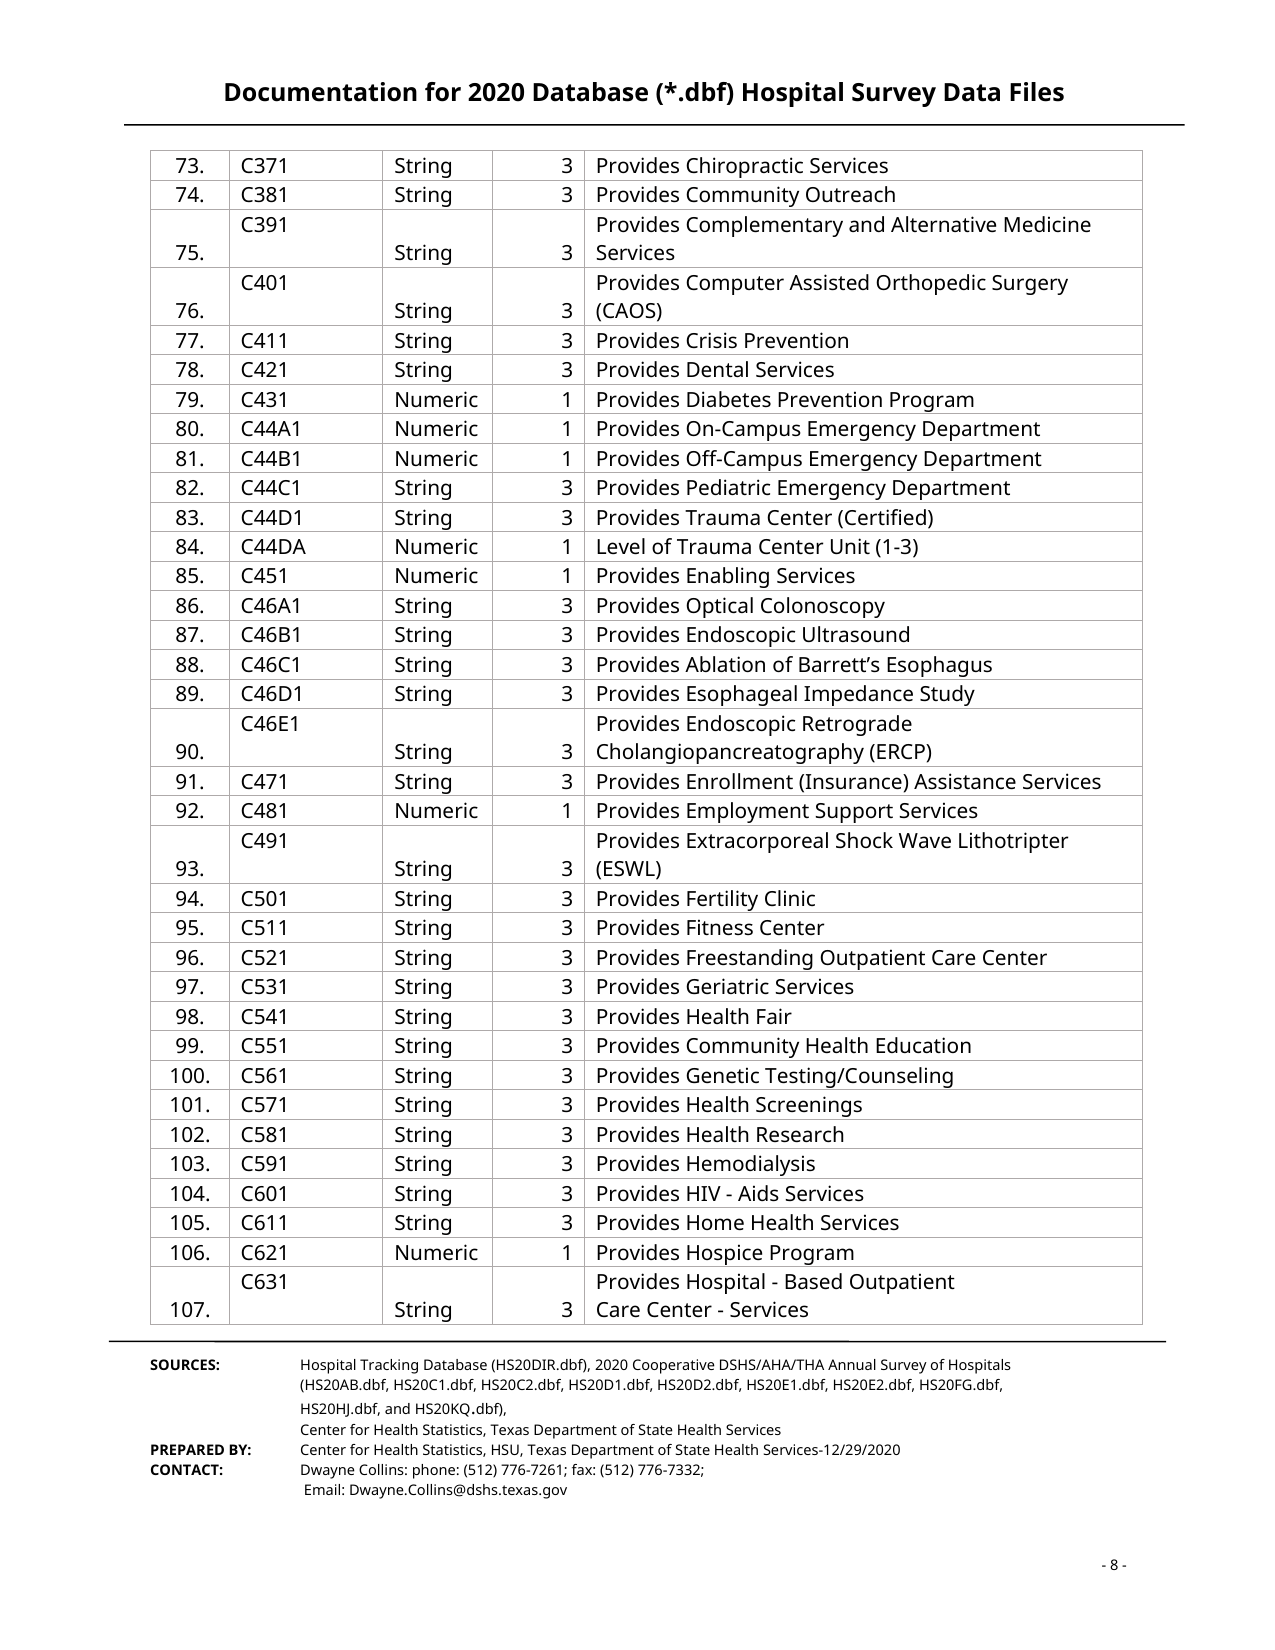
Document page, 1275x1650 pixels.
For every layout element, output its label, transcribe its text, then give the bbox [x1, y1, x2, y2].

table_cell String [383, 1120, 492, 1148]
table_cell 96. [151, 943, 229, 971]
table_cell Numeric [383, 444, 492, 472]
table_cell 74. [151, 181, 229, 209]
table_cell 86. [151, 591, 229, 619]
table_cell String [383, 943, 492, 971]
table_cell 1 [493, 562, 584, 590]
table_cell String [383, 151, 492, 179]
table_cell C46A1 [230, 591, 382, 619]
table_cell 89. [151, 680, 229, 708]
table_cell 1 [493, 414, 584, 443]
table_cell 3 [493, 181, 584, 209]
table_cell String [383, 503, 492, 531]
table_cell 107. [151, 1267, 229, 1324]
table_cell 82. [151, 473, 229, 502]
table_cell Provides Geriatric Services [585, 972, 1142, 1001]
table_cell 3 [493, 355, 584, 384]
table_cell 3 [493, 972, 584, 1001]
table_cell Provides Freestanding Outpatient Care Center [585, 943, 1142, 971]
table_cell C44DA [230, 532, 382, 561]
table_cell Provides Esophageal Impedance Study [585, 680, 1142, 708]
table_cell 3 [493, 1179, 584, 1207]
table_cell C451 [230, 562, 382, 590]
table_cell 1 [493, 532, 584, 561]
table_cell Numeric [383, 414, 492, 443]
table_cell String [383, 1179, 492, 1207]
table_cell C44A1 [230, 414, 382, 443]
table_cell C601 [230, 1179, 382, 1207]
table_cell Provides Home Health Services [585, 1208, 1142, 1237]
table_cell 3 [493, 503, 584, 531]
table_cell C501 [230, 884, 382, 912]
table_cell 102. [151, 1120, 229, 1148]
table_cell 93. [151, 826, 229, 883]
table_cell Provides Endoscopic Ultrasound [585, 621, 1142, 649]
table_cell Provides Optical Colonoscopy [585, 591, 1142, 619]
table_cell C371 [230, 151, 382, 179]
table_cell C411 [230, 326, 382, 354]
table_cell 3 [493, 650, 584, 678]
table_cell Provides Chiropractic Services [585, 151, 1142, 179]
table_cell String [383, 355, 492, 384]
table_cell String [383, 621, 492, 649]
table_cell Numeric [383, 562, 492, 590]
table_cell Provides Hospice Program [585, 1238, 1142, 1266]
table_cell Provides Community Outreach [585, 181, 1142, 209]
table_cell C46B1 [230, 621, 382, 649]
table_cell Provides On-Campus Emergency Department [585, 414, 1142, 443]
table_cell String [383, 1208, 492, 1237]
table_cell 3 [493, 767, 584, 795]
table_cell Provides Enabling Services [585, 562, 1142, 590]
table_cell Provides Community Health Education [585, 1031, 1142, 1060]
table_cell Provides Extracorporeal Shock Wave Lithotripter (ESWL) [585, 826, 1142, 883]
table_cell Numeric [383, 532, 492, 561]
table_cell Level of Trauma Center Unit (1-3) [585, 532, 1142, 561]
table_cell Numeric [383, 1238, 492, 1266]
table_cell 100. [151, 1061, 229, 1089]
table_cell String [383, 268, 492, 325]
table_cell 3 [493, 826, 584, 883]
table_cell 3 [493, 591, 584, 619]
table_cell Provides Hospital - Based Outpatient Care Center - Services [585, 1267, 1142, 1324]
table_cell C44B1 [230, 444, 382, 472]
table_cell String [383, 473, 492, 502]
table_cell String [383, 591, 492, 619]
table_cell String [383, 1149, 492, 1178]
table_cell 73. [151, 151, 229, 179]
table_cell 3 [493, 1149, 584, 1178]
table_cell Provides Off-Campus Emergency Department [585, 444, 1142, 472]
table_cell 95. [151, 913, 229, 942]
table_cell Numeric [383, 796, 492, 825]
table_cell Provides Health Research [585, 1120, 1142, 1148]
table_cell String [383, 767, 492, 795]
table_cell Provides Endoscopic Retrograde Cholangiopancreatography (ERCP) [585, 709, 1142, 766]
table_cell String [383, 1061, 492, 1089]
table_cell Provides Health Fair [585, 1002, 1142, 1030]
table_cell 1 [493, 1238, 584, 1266]
table_cell 3 [493, 1120, 584, 1148]
table_cell Provides Enrollment (Insurance) Assistance Services [585, 767, 1142, 795]
table_cell 78. [151, 355, 229, 384]
table_cell Provides Hemodialysis [585, 1149, 1142, 1178]
table_cell Provides Pediatric Emergency Department [585, 473, 1142, 502]
table_cell 1 [493, 444, 584, 472]
table_cell 87. [151, 621, 229, 649]
table_cell C46E1 [230, 709, 382, 766]
table_cell C551 [230, 1031, 382, 1060]
table_cell C481 [230, 796, 382, 825]
table_cell 3 [493, 1208, 584, 1237]
table_cell 79. [151, 385, 229, 413]
table_cell 91. [151, 767, 229, 795]
table_cell C621 [230, 1238, 382, 1266]
table_cell 3 [493, 1090, 584, 1119]
table_cell 88. [151, 650, 229, 678]
table_cell Provides Diabetes Prevention Program [585, 385, 1142, 413]
table_cell 104. [151, 1179, 229, 1207]
table_cell Provides Fertility Clinic [585, 884, 1142, 912]
table_cell 1 [493, 796, 584, 825]
table_cell Provides Ablation of Barrett’s Esophagus [585, 650, 1142, 678]
table_cell 101. [151, 1090, 229, 1119]
table_cell C46D1 [230, 680, 382, 708]
table_cell C44D1 [230, 503, 382, 531]
table_cell Provides HIV - Aids Services [585, 1179, 1142, 1207]
table_cell C431 [230, 385, 382, 413]
table_cell 83. [151, 503, 229, 531]
table_cell C44C1 [230, 473, 382, 502]
table_cell String [383, 1031, 492, 1060]
table_cell 76. [151, 268, 229, 325]
table_cell 103. [151, 1149, 229, 1178]
table_cell 3 [493, 151, 584, 179]
table_cell 90. [151, 709, 229, 766]
table_cell C561 [230, 1061, 382, 1089]
table_cell 3 [493, 1061, 584, 1089]
table_cell 3 [493, 1031, 584, 1060]
table_cell 1 [493, 385, 584, 413]
table_cell C491 [230, 826, 382, 883]
table_cell 3 [493, 943, 584, 971]
table_cell 80. [151, 414, 229, 443]
table_cell C631 [230, 1267, 382, 1324]
table_cell 77. [151, 326, 229, 354]
table_cell String [383, 884, 492, 912]
table_cell C531 [230, 972, 382, 1001]
table_cell String [383, 1002, 492, 1030]
table_cell 106. [151, 1238, 229, 1266]
table_cell 3 [493, 709, 584, 766]
table_cell String [383, 650, 492, 678]
table_cell C611 [230, 1208, 382, 1237]
table_cell String [383, 972, 492, 1001]
table_cell Provides Complementary and Alternative Medicine Services [585, 210, 1142, 267]
table_cell Provides Fitness Center [585, 913, 1142, 942]
table_cell Provides Crisis Prevention [585, 326, 1142, 354]
table_cell String [383, 826, 492, 883]
table_cell 98. [151, 1002, 229, 1030]
table_cell String [383, 709, 492, 766]
table_cell String [383, 1090, 492, 1119]
table_cell 81. [151, 444, 229, 472]
table_cell 3 [493, 884, 584, 912]
table_cell 84. [151, 532, 229, 561]
table_cell 97. [151, 972, 229, 1001]
table_cell 3 [493, 680, 584, 708]
table_cell C381 [230, 181, 382, 209]
table_cell Provides Health Screenings [585, 1090, 1142, 1119]
table_cell String [383, 181, 492, 209]
table_cell 3 [493, 473, 584, 502]
table_cell C391 [230, 210, 382, 267]
table_cell 75. [151, 210, 229, 267]
table_cell 3 [493, 1267, 584, 1324]
table_cell 85. [151, 562, 229, 590]
table_cell C511 [230, 913, 382, 942]
table_cell 94. [151, 884, 229, 912]
table_cell 3 [493, 1002, 584, 1030]
table_cell C541 [230, 1002, 382, 1030]
table_cell String [383, 326, 492, 354]
table_cell String [383, 210, 492, 267]
table_cell 3 [493, 913, 584, 942]
table_cell 3 [493, 268, 584, 325]
table_cell C571 [230, 1090, 382, 1119]
table_cell String [383, 1267, 492, 1324]
table_cell C591 [230, 1149, 382, 1178]
table_cell Provides Trauma Center (Certified) [585, 503, 1142, 531]
table_cell 99. [151, 1031, 229, 1060]
table_cell 3 [493, 210, 584, 267]
table_cell Provides Employment Support Services [585, 796, 1142, 825]
table_cell Provides Computer Assisted Orthopedic Surgery (CAOS) [585, 268, 1142, 325]
table_cell Numeric [383, 385, 492, 413]
table_cell 105. [151, 1208, 229, 1237]
table_cell 3 [493, 621, 584, 649]
table_cell C421 [230, 355, 382, 384]
table_cell Provides Dental Services [585, 355, 1142, 384]
table_cell C471 [230, 767, 382, 795]
table_cell Provides Genetic Testing/Counseling [585, 1061, 1142, 1089]
table_cell String [383, 913, 492, 942]
table_cell String [383, 680, 492, 708]
table_cell C521 [230, 943, 382, 971]
table_cell C581 [230, 1120, 382, 1148]
table_cell 3 [493, 326, 584, 354]
table_cell 92. [151, 796, 229, 825]
table_cell C46C1 [230, 650, 382, 678]
table_cell C401 [230, 268, 382, 325]
